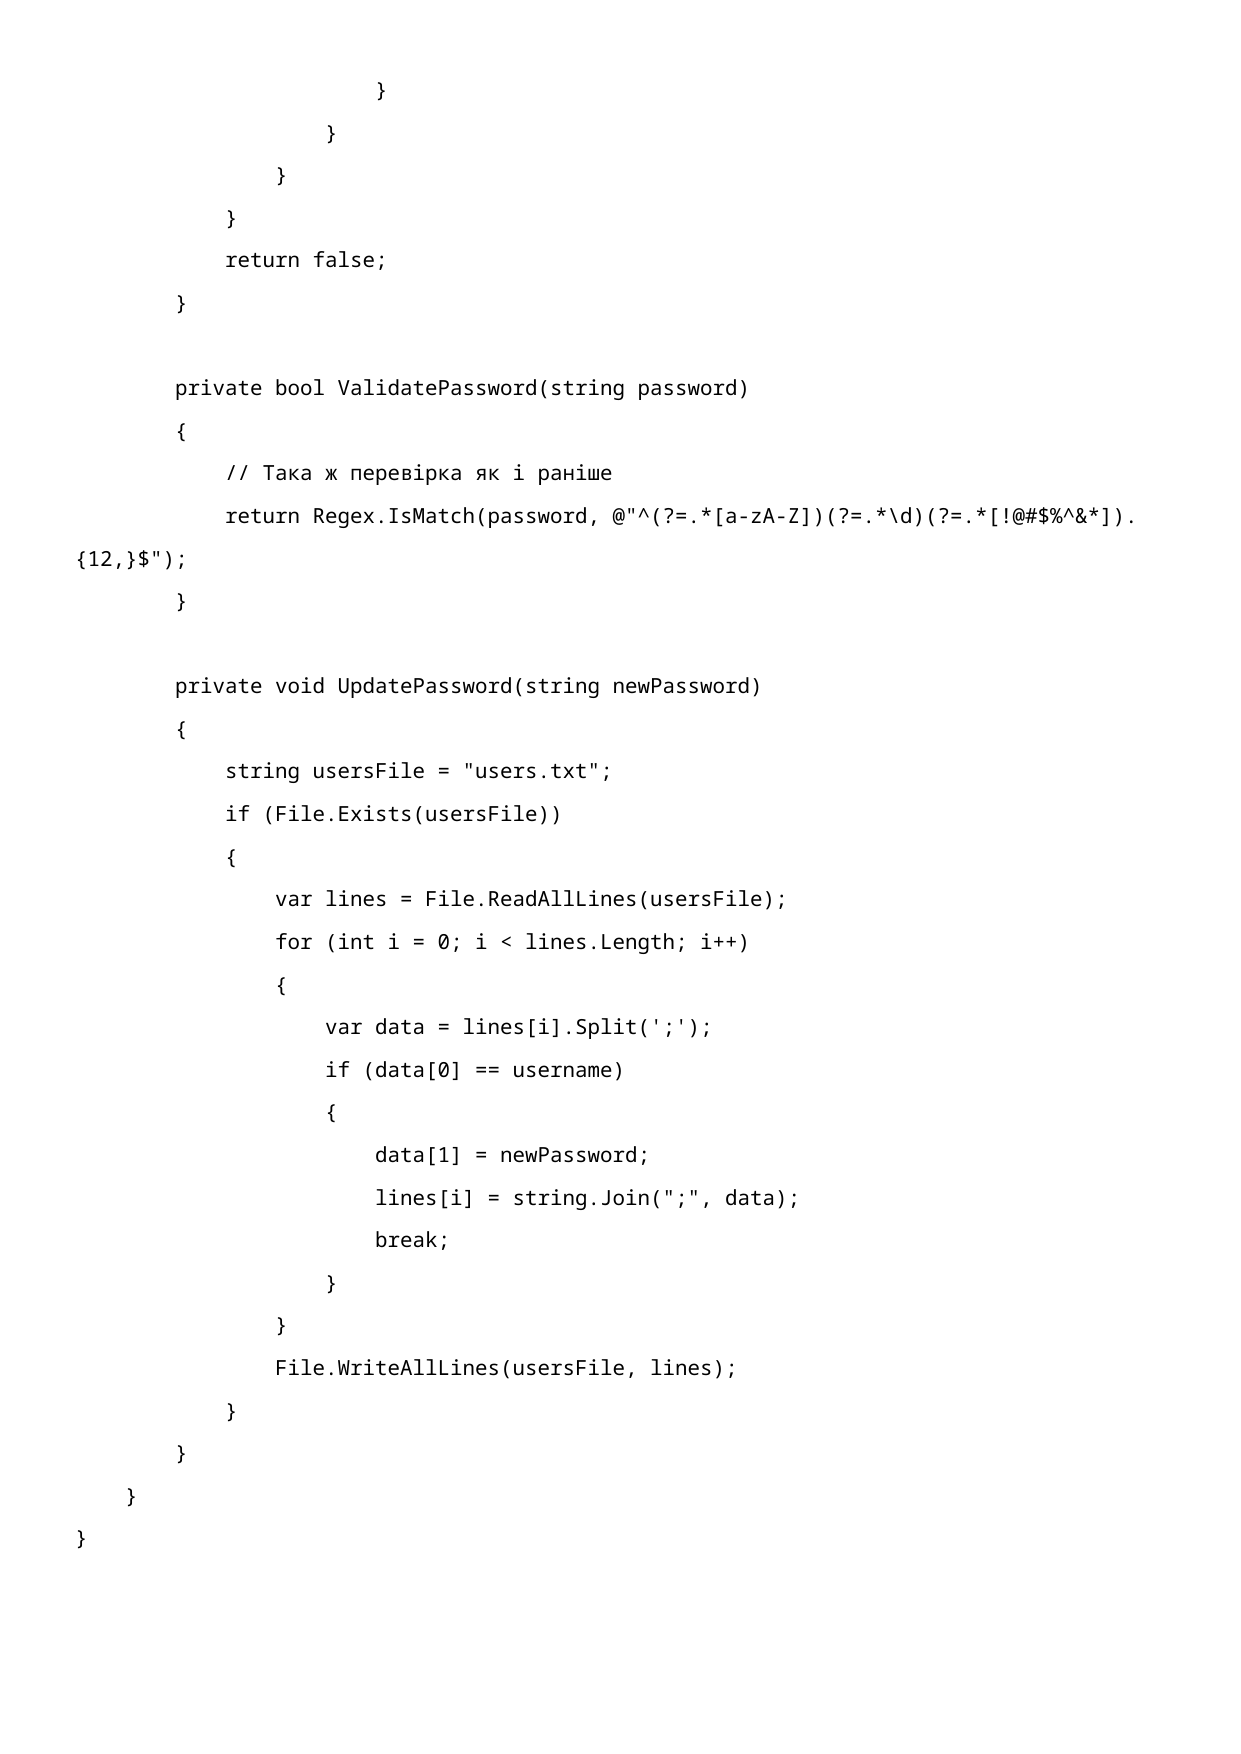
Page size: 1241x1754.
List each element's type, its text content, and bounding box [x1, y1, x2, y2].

text } [75, 1481, 1165, 1509]
text private bool ValidatePassword(string password) [75, 373, 1165, 402]
text string usersFile = "users.txt"; [75, 757, 1165, 785]
text return Regex.IsMatch(password, @"^(?=.*[a-zA-Z])(?=.*\d)(?=.*[!@#$%^&*]).{12,}$"); [75, 501, 1165, 572]
text for (int i = 0; i < lines.Length; i++) [75, 927, 1165, 956]
text File.WriteAllLines(usersFile, lines); [75, 1353, 1165, 1382]
text } [75, 288, 1165, 316]
text { [75, 842, 1165, 870]
text } [75, 1438, 1165, 1467]
text } [75, 1523, 1165, 1552]
text data[1] = newPassword; [75, 1140, 1165, 1168]
text } [75, 1268, 1165, 1296]
text } [75, 1396, 1165, 1424]
text } [75, 75, 1165, 103]
text private void UpdatePassword(string newPassword) [75, 671, 1165, 700]
text } [75, 1311, 1165, 1339]
text { [75, 714, 1165, 742]
text { [75, 1097, 1165, 1126]
text if (File.Exists(usersFile)) [75, 799, 1165, 828]
text return false; [75, 245, 1165, 274]
text var data = lines[i].Split(';'); [75, 1012, 1165, 1041]
text { [75, 970, 1165, 998]
text { [75, 416, 1165, 444]
text } [75, 160, 1165, 189]
text lines[i] = string.Join(";", data); [75, 1183, 1165, 1211]
text } [75, 118, 1165, 146]
text break; [75, 1225, 1165, 1254]
text } [75, 586, 1165, 615]
text var lines = File.ReadAllLines(usersFile); [75, 884, 1165, 913]
text } [75, 203, 1165, 231]
text // Така ж перевірка як і раніше [75, 458, 1165, 487]
text if (data[0] == username) [75, 1055, 1165, 1083]
